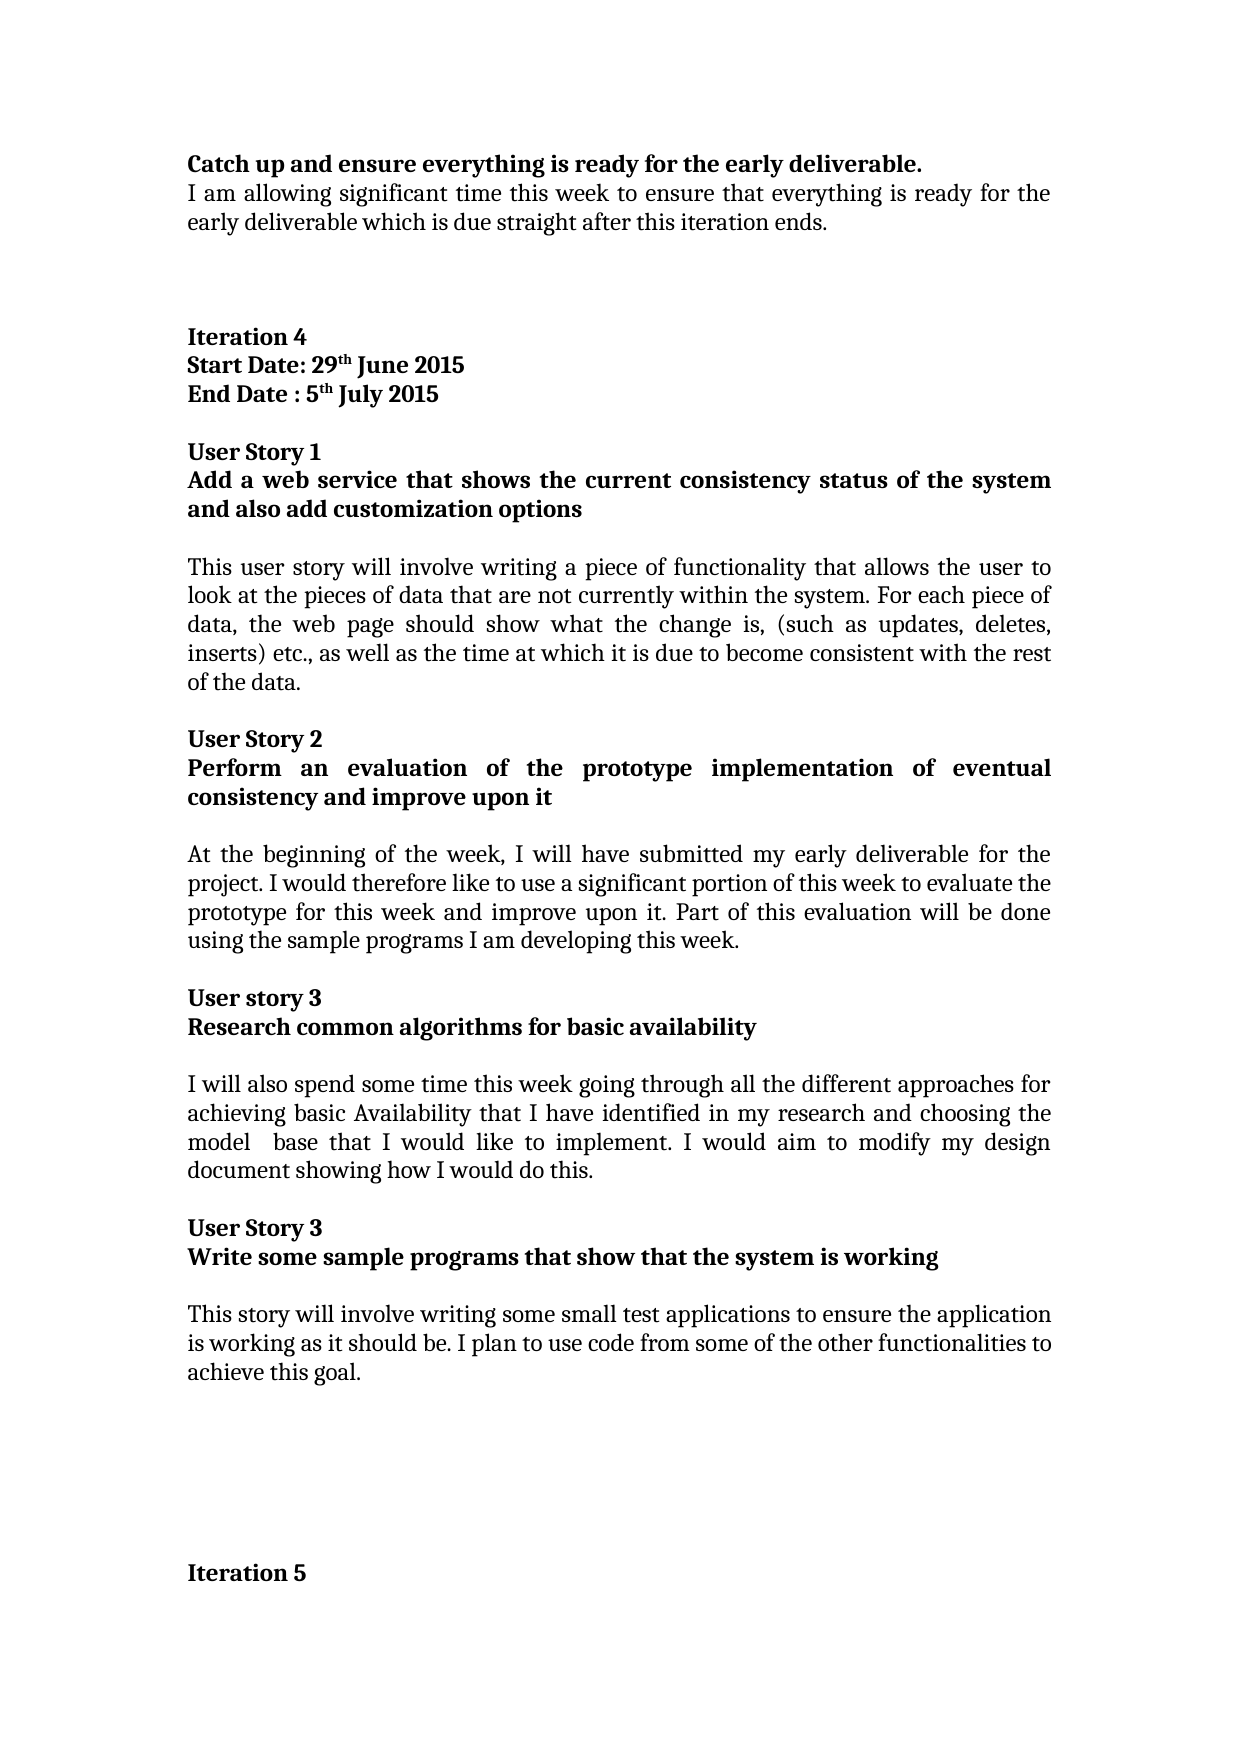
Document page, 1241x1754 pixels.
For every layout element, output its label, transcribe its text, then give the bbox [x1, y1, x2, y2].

text User story 3 [187, 984, 1053, 1012]
text Iteration 4 [187, 322, 1053, 351]
text Add a web service that shows the current consistency status of the system and also add customization options [187, 466, 1053, 524]
text User Story 1 [187, 437, 1053, 466]
text Start Date: 29th June 2015 [187, 351, 1053, 380]
text I am allowing significant time this week to ensure that everything is ready for the early deliverable which is due straight after this iteration ends. [187, 179, 1053, 236]
text At the beginning of the week, I will have submitted my early deliverable for the project. I would therefore like to use a significant portion of this week to evaluate the prototype for this week and improve upon it. Part of this evaluation will be done using the sample programs I am developing this week. [187, 840, 1053, 955]
text User Story 2 [187, 725, 1053, 754]
text This user story will involve writing a piece of functionality that allows the user to look at the pieces of data that are not currently within the system. For each piece of data, the web page should show what the change is, (such as updates, deletes, inserts) etc., as well as the time at which it is due to become consistent with the rest of the data. [187, 552, 1053, 696]
text Catch up and ensure everything is ready for the early deliverable. [187, 150, 1053, 179]
text Write some sample programs that show that the system is working [187, 1242, 1053, 1271]
text I will also spend some time this week going through all the different approaches for achieving basic Availability that I have identified in my research and choosing the model base that I would like to implement. I would aim to modify my design document showing how I would do this. [187, 1070, 1053, 1185]
text Perform an evaluation of the prototype implementation of eventual consistency and improve upon it [187, 754, 1053, 811]
text Iteration 5 [187, 1559, 1053, 1587]
text This story will involve writing some small test applications to ensure the application is working as it should be. I plan to use code from some of the other functionalities to achieve this goal. [187, 1300, 1053, 1386]
text Research common algorithms for basic availability [187, 1012, 1053, 1041]
text End Date : 5th July 2015 [187, 380, 1053, 409]
text User Story 3 [187, 1214, 1053, 1242]
